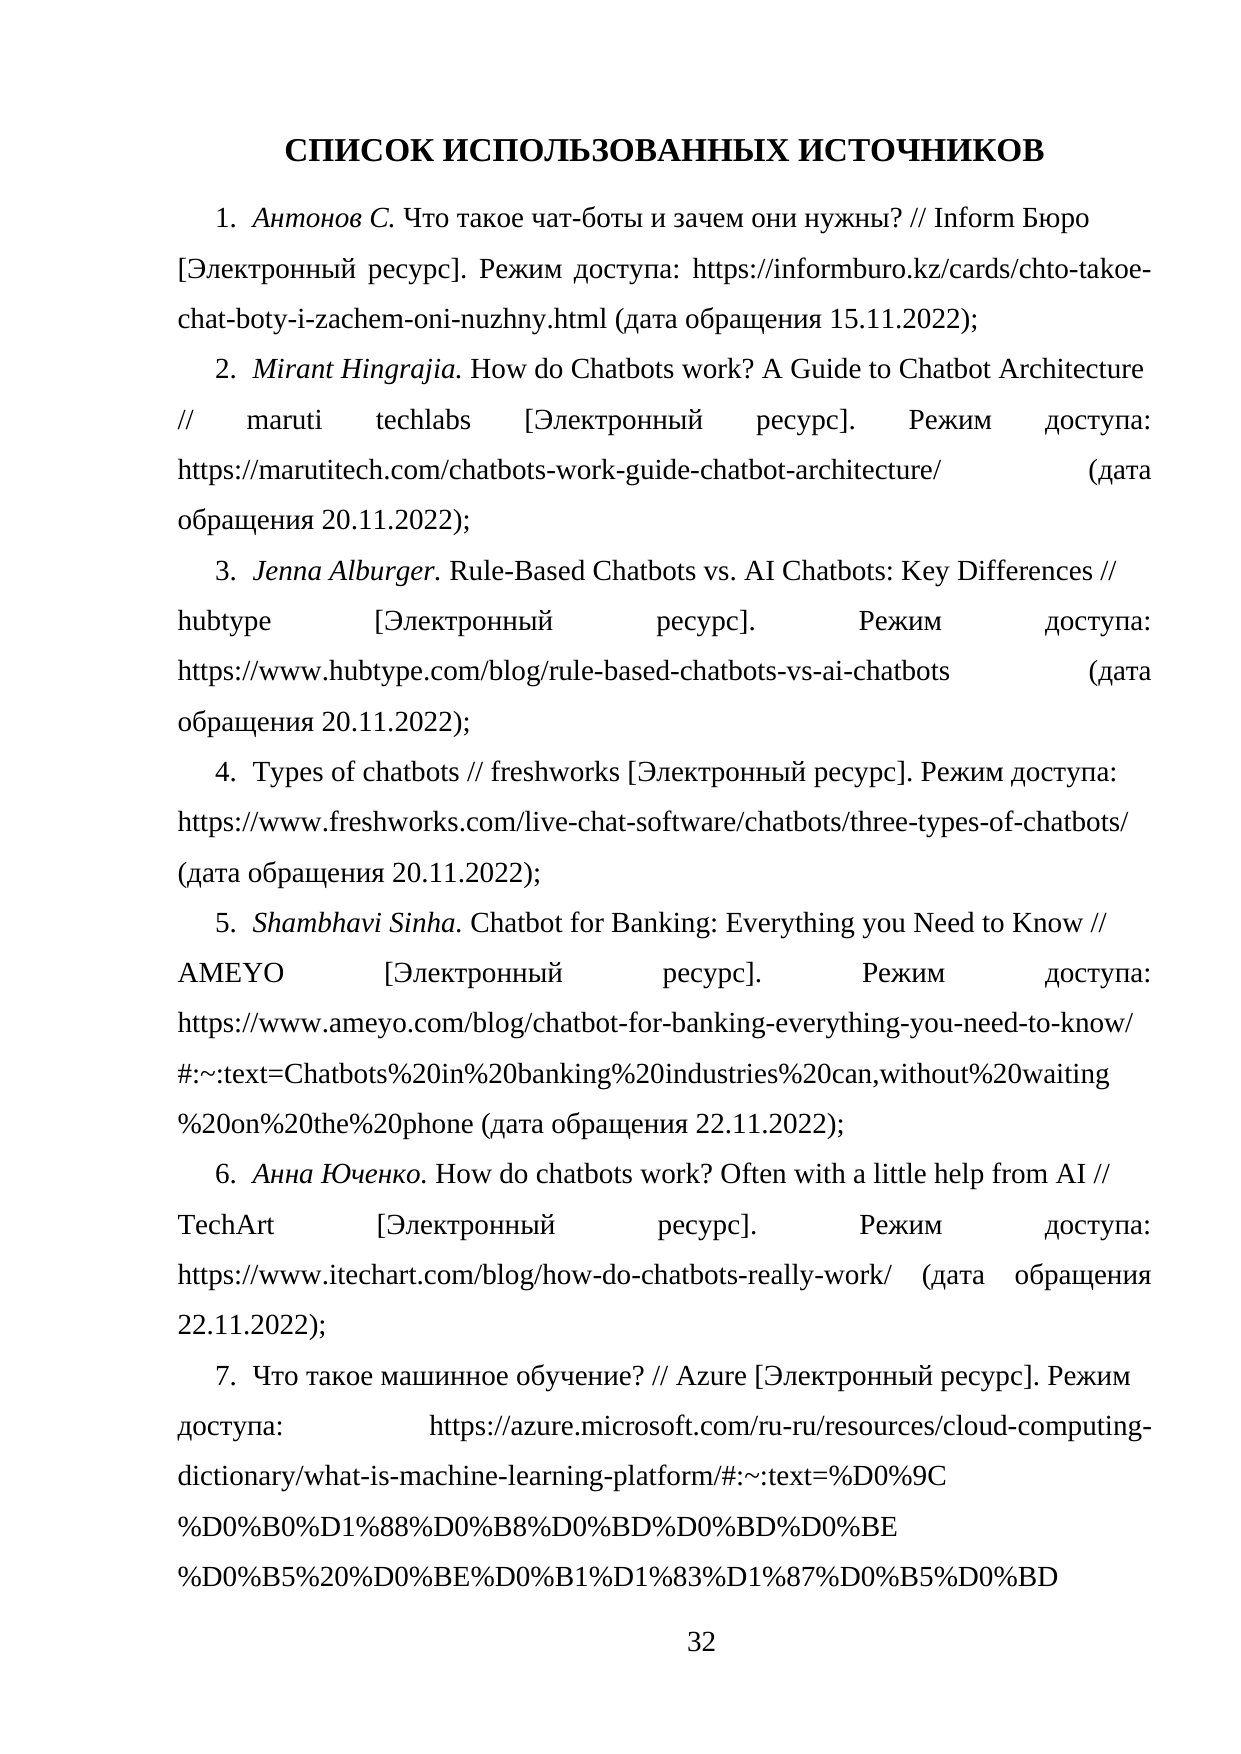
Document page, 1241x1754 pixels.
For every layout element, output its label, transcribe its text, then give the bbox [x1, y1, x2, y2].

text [177, 1408, 1152, 1593]
list Mirant Hingrajia. How do Chatbots work? A Guide to Chatbot Architecture [215, 352, 1152, 385]
text [Электронный ресурс]. Режим доступа: https://informburo.kz/cards/chto-takoe-chat-boty-i-zachem-oni-nuzhny.html (дата обращения 15.11.2022); [177, 251, 1152, 335]
list Jenna Alburger. Rule-Based Chatbots vs. AI Chatbots: Key Differences // [215, 553, 1152, 586]
list Что такое машинное обучение? // Azure [Электронный ресурс]. Режим [215, 1358, 1152, 1391]
text hubtype [Электронный ресурс]. Режим доступа: https://www.hubtype.com/blog/rule-based-chatbots-vs-ai-chatbots (дата обращения 20.11.2022); [177, 603, 1152, 737]
text AMEYO [Электронный ресурс]. Режим доступа: https://www.ameyo.com/blog/chatbot-for-banking-everything-you-need-to-know/#:~:text=Chatbots%20in%20banking%20industries%20can,without%20waiting%20on%20the%20phone (дата обращения 22.11.2022); [177, 955, 1152, 1140]
text TechArt [Электронный ресурс]. Режим доступа: https://www.itechart.com/blog/how-do-chatbots-really-work/ (дата обращения 22.11.2022); [177, 1207, 1152, 1341]
list Shambhavi Sinha. Chatbot for Banking: Everything you Need to Know // [215, 905, 1152, 938]
text СПИСОК ИСПОЛЬЗОВАННЫХ ИСТОЧНИКОВ [177, 131, 1152, 169]
text https://www.freshworks.com/live-chat-software/chatbots/three-types-of-chatbots/ (дата обращения 20.11.2022); [177, 804, 1152, 888]
list Анна Юченко. How do chatbots work? Often with a little help from AI // [215, 1157, 1152, 1190]
text // maruti techlabs [Электронный ресурс]. Режим доступа: https://marutitech.com/chatbots-work-guide-chatbot-architecture/ (дата обращения 20.11.2022); [177, 402, 1152, 536]
list Types of chatbots // freshworks [Электронный ресурс]. Режим доступа: [215, 754, 1152, 788]
list Антонов С. Что такое чат-боты и зачем они нужны? // Inform Бюро [215, 201, 1152, 234]
